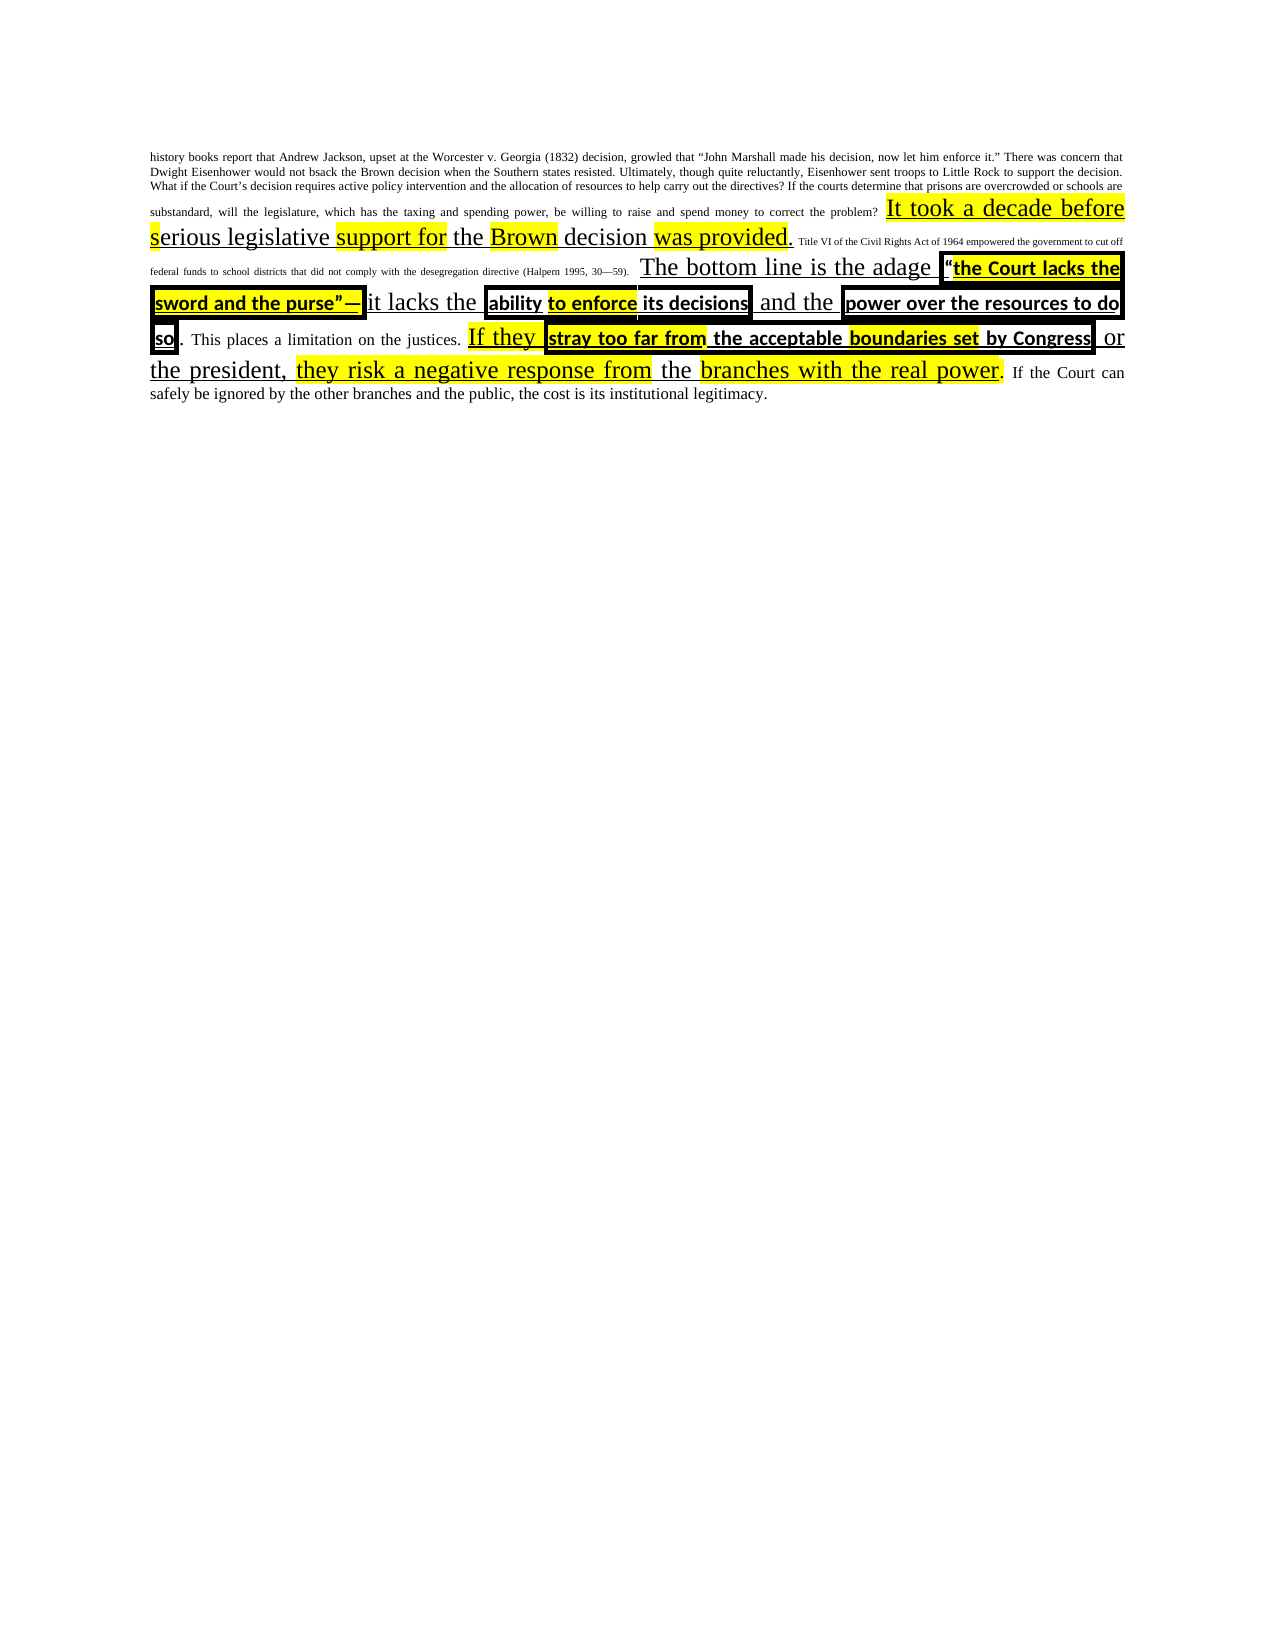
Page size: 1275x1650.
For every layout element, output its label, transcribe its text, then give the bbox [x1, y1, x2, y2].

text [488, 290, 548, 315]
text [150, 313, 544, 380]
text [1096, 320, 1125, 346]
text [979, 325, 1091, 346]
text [150, 150, 1125, 312]
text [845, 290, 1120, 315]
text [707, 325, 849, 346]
